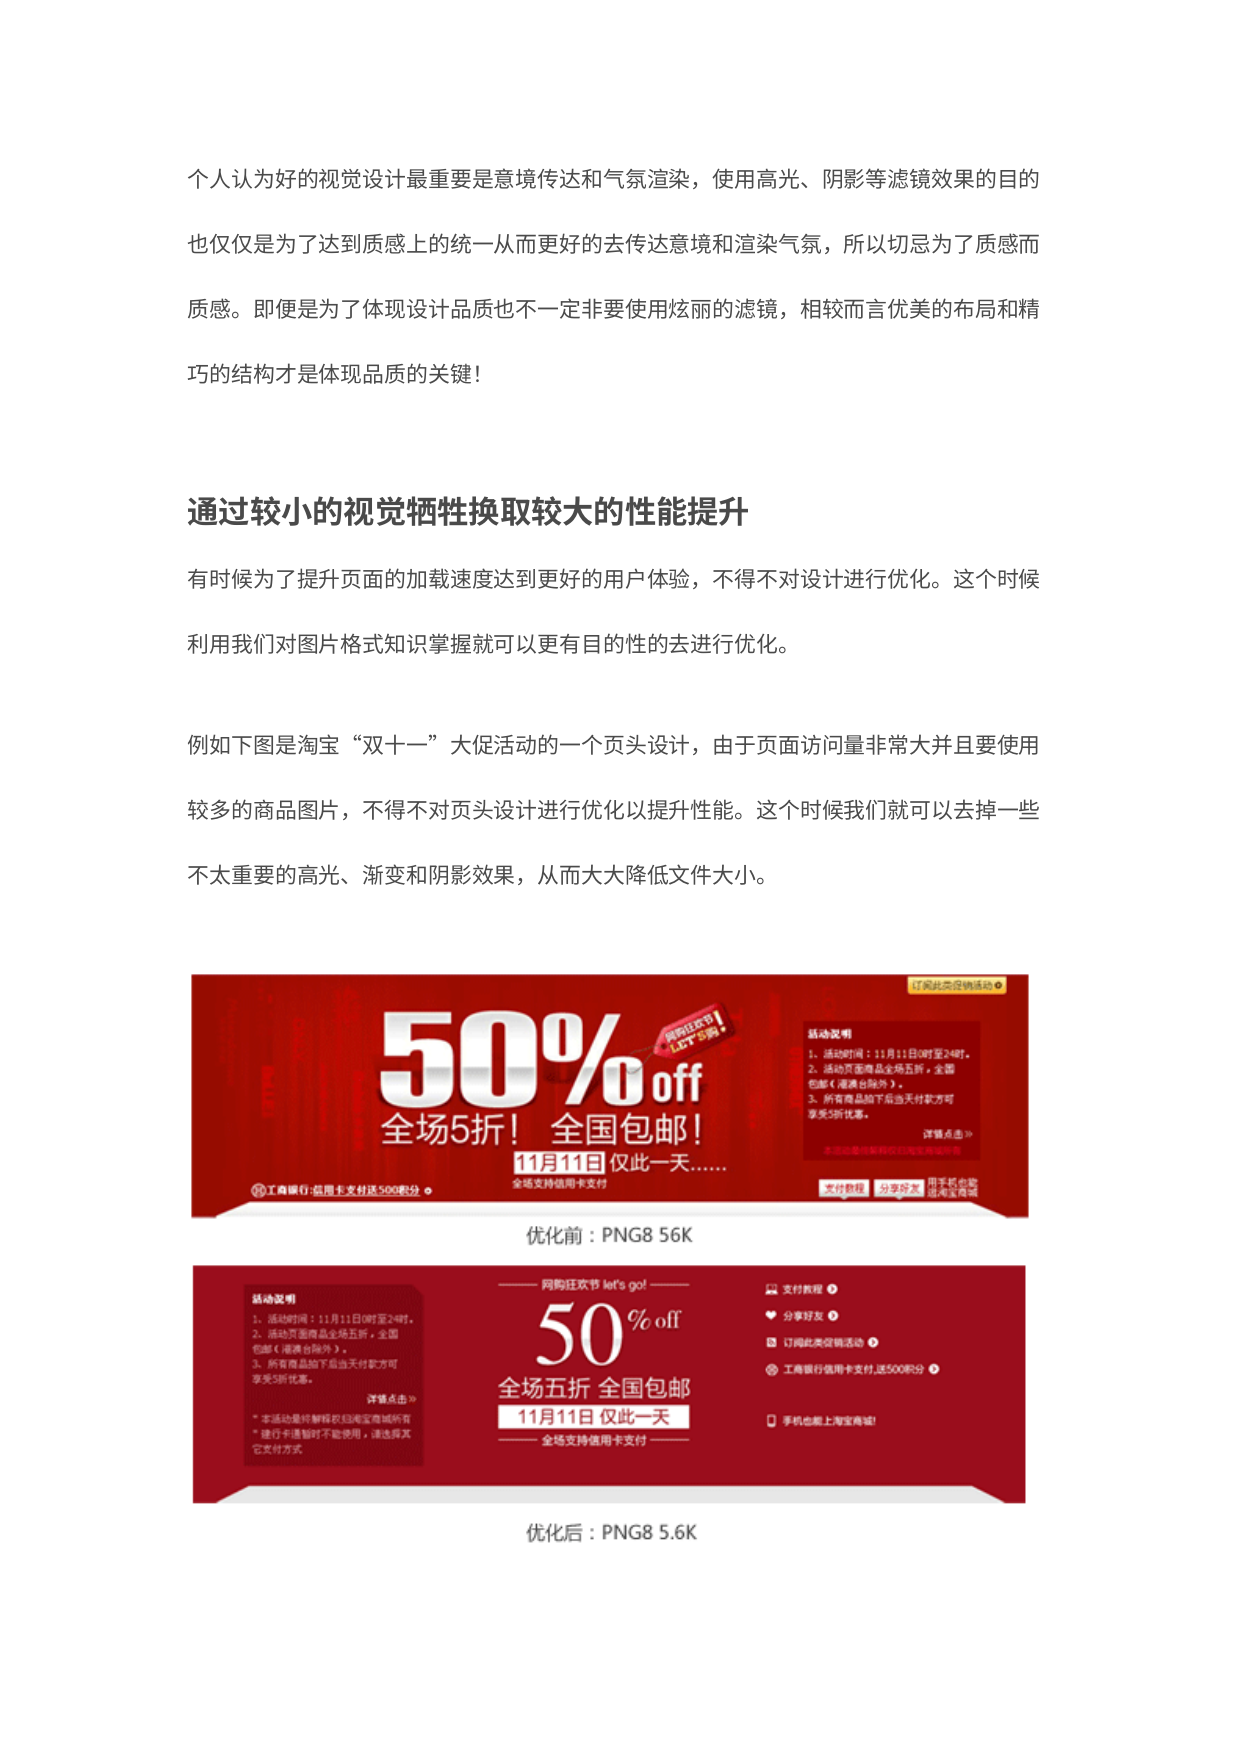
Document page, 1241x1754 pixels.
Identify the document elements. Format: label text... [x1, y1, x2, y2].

text 通过较小的视觉牺牲换取较大的性能提升 [187, 477, 1053, 542]
text 个人认为好的视觉设计最重要是意境传达和气氛渲染，使用高光、阴影等滤镜效果的目的也仅仅是为了达到质感上的统一从而更好的去传达意境和渲染气氛，所以切忌为了质感而质感。即便是为了体现设计品质也不一定非要使用炫丽的滤镜，相较而言优美的布局和精巧的结构才是体现品质的关键！ [187, 162, 1053, 389]
picture [187, 959, 1032, 1563]
text 例如下图是淘宝“双十一”大促活动的一个页头设计，由于页面访问量非常大并且要使用较多的商品图片，不得不对页头设计进行优化以提升性能。这个时候我们就可以去掉一些不太重要的高光、渐变和阴影效果，从而大大降低文件大小。 [187, 728, 1053, 890]
text 有时候为了提升页面的加载速度达到更好的用户体验，不得不对设计进行优化。这个时候利用我们对图片格式知识掌握就可以更有目的性的去进行优化。 [187, 561, 1053, 659]
